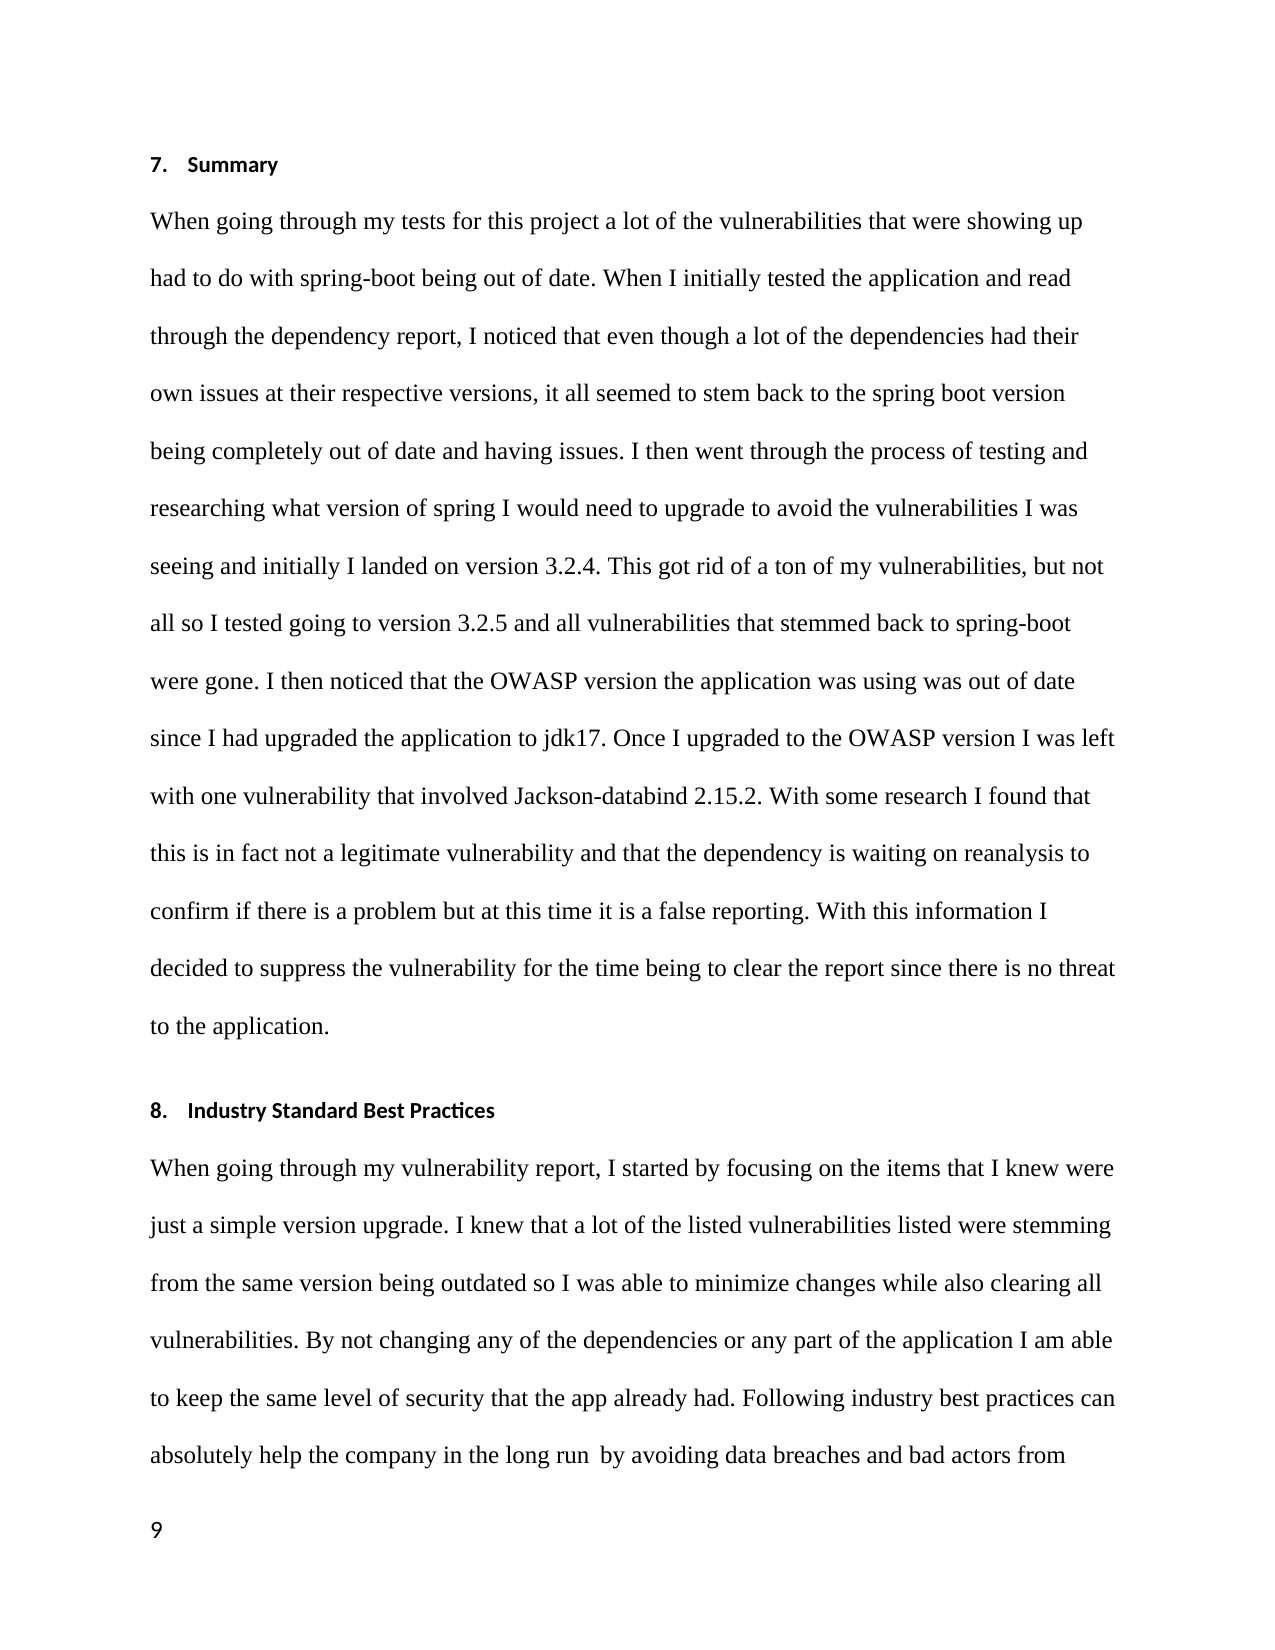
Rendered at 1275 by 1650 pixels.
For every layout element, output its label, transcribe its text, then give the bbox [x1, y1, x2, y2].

subtitle Summary [150, 150, 1125, 178]
text When going through my tests for this project a lot of the vulnerabilities that were showing up had to do with spring-boot being out of date. When I initially tested the application and read through the dependency report, I noticed that even though a lot of the dependencies had their own issues at their respective versions, it all seemed to stem back to the spring boot version being completely out of date and having issues. I then went through the process of testing and researching what version of spring I would need to upgrade to avoid the vulnerabilities I was seeing and initially I landed on version 3.2.4. This got rid of a ton of my vulnerabilities, but not all so I tested going to version 3.2.5 and all vulnerabilities that stemmed back to spring-boot were gone. I then noticed that the OWASP version the application was using was out of date since I had upgraded the application to jdk17. Once I upgraded to the OWASP version I was left with one vulnerability that involved Jackson-databind 2.15.2. With some research I found that this is in fact not a legitimate vulnerability and that the dependency is waiting on reanalysis to confirm if there is a problem but at this time it is a false reporting. With this information I decided to suppress the vulnerability for the time being to clear the report since there is no threat to the application. [150, 206, 1125, 1040]
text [150, 1153, 1125, 1469]
subtitle Industry Standard Best Practices [150, 1097, 1125, 1124]
